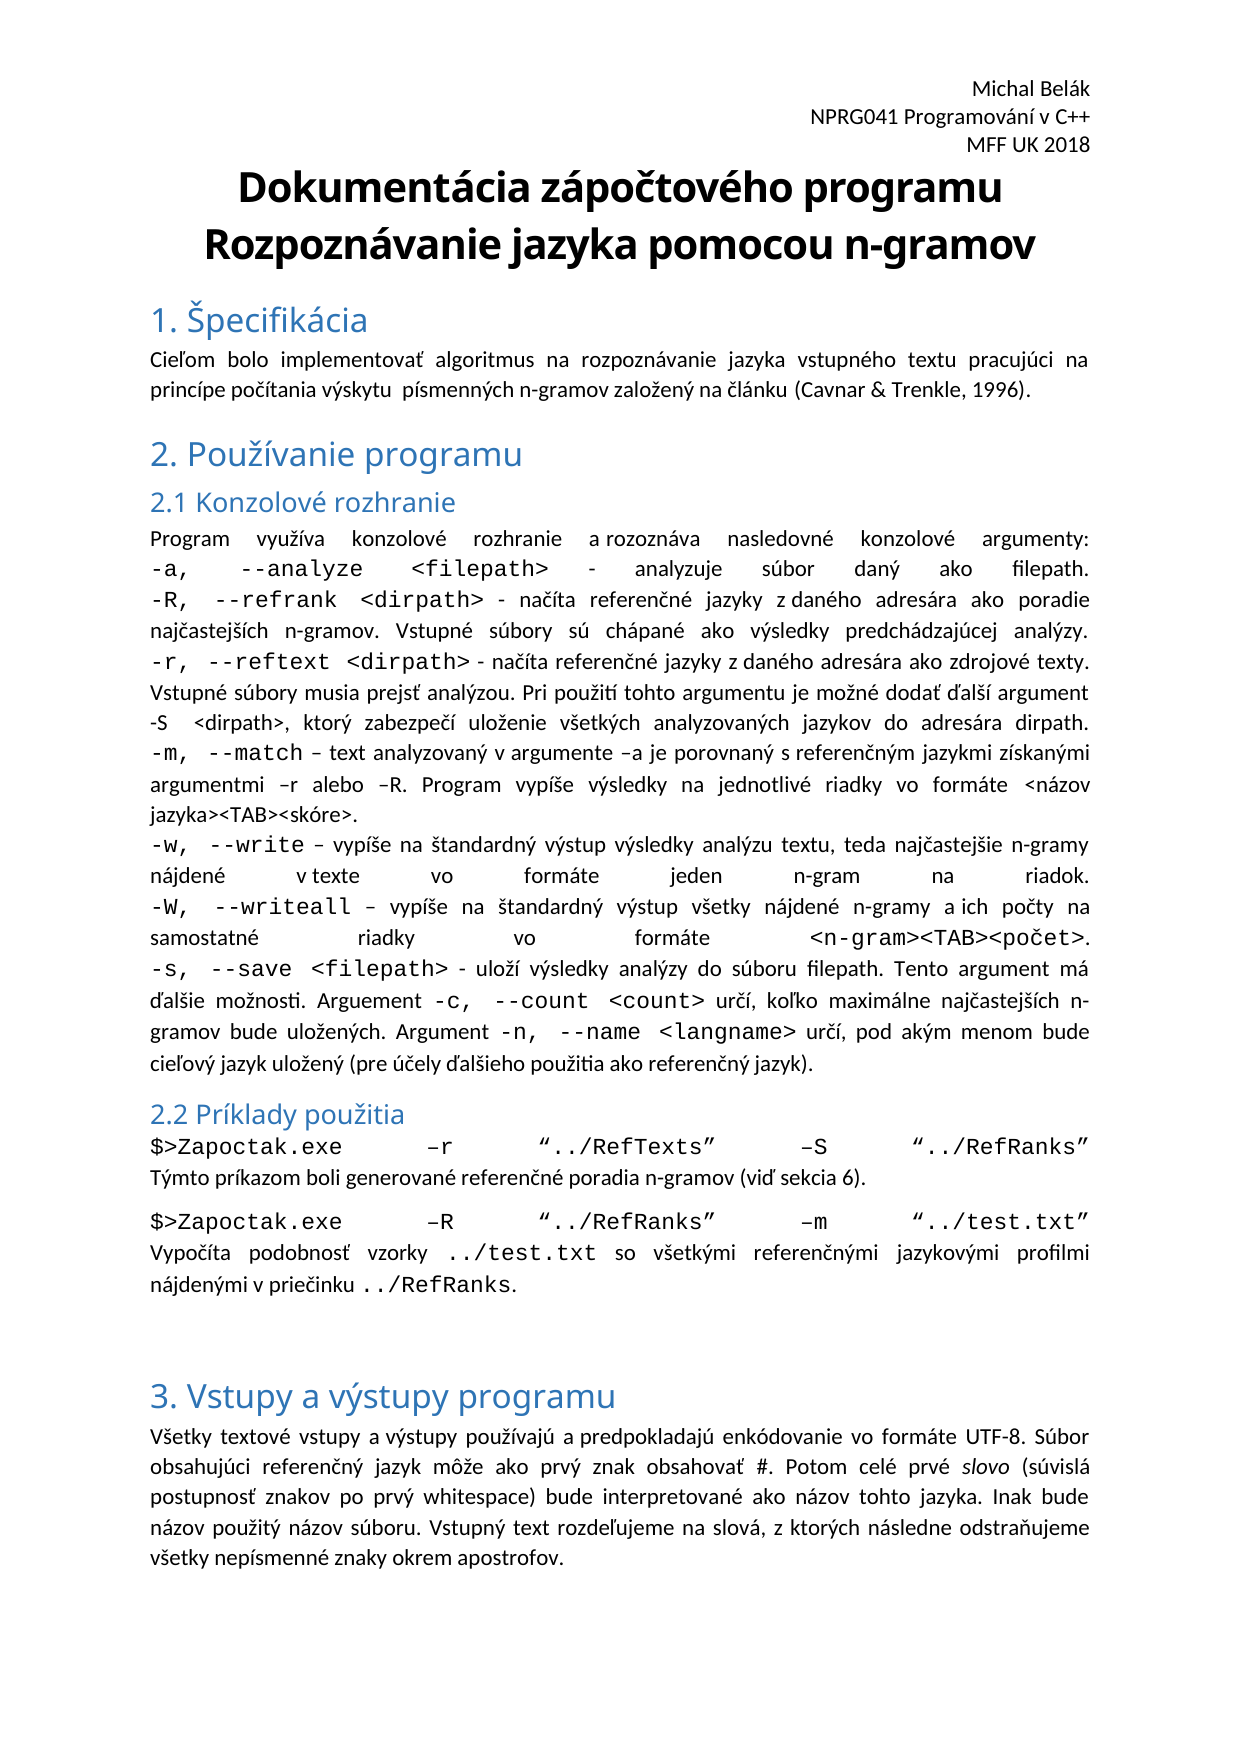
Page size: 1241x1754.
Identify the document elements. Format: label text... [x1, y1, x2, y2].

text Cieľom bolo implementovať algoritmus na rozpoznávanie jazyka vstupného textu pracujúci na princípe počítania výskytu písmenných n-gramov založený na článku . [150, 345, 1090, 403]
subtitle 2. Používanie programu [150, 431, 1090, 476]
subtitle 1. Špecifikácia [150, 296, 1090, 342]
text $>Zapoctak.exe –R “../RefRanks” –m “../test.txt” Vypočíta podobnosť vzorky ../test.txt so všetkými referenčnými jazykovými profilmi nájdenými v priečinku ../RefRanks. [150, 1210, 1090, 1299]
title Dokumentácia zápočtového programu Rozpoznávanie jazyka pomocou n-gramov [150, 158, 1090, 271]
subtitle 2.2 Príklady použitia [150, 1096, 1090, 1132]
subtitle 2.1 Konzolové rozhranie [150, 484, 1090, 521]
subtitle 3. Vstupy a výstupy programu [150, 1373, 1090, 1418]
text Všetky textové vstupy a výstupy používajú a predpokladajú enkódovanie vo formáte UTF-8. Súbor obsahujúci referenčný jazyk môže ako prvý znak obsahovať #. Potom celé prvé slovo (súvislá postupnosť znakov po prvý whitespace) bude interpretované ako názov tohto jazyka. Inak bude názov použitý názov súboru. Vstupný text rozdeľujeme na slová, z ktorých následne odstraňujeme všetky nepísmenné znaky okrem apostrofov. [150, 1422, 1090, 1571]
text Program využíva konzolové rozhranie a rozoznáva nasledovné konzolové argumenty: -a, --analyze <filepath> - analyzuje súbor daný ako filepath. -R, --refrank <dirpath> - načíta referenčné jazyky z daného adresára ako poradie najčastejších n-gramov. Vstupné súbory sú chápané ako výsledky predchádzajúcej analýzy. -r, --reftext <dirpath> - načíta referenčné jazyky z daného adresára ako zdrojové texty. Vstupné súbory musia prejsť analýzou. Pri použití tohto argumentu je možné dodať ďalší argument -S <dirpath>, ktorý zabezpečí uloženie všetkých analyzovaných jazykov do adresára dirpath. -m, --match – text analyzovaný v argumente –a je porovnaný s referenčným jazykmi získanými argumentmi –r alebo –R. Program vypíše výsledky na jednotlivé riadky vo formáte <názov jazyka><TAB><skóre>. -w, --write – vypíše na štandardný výstup výsledky analýzu textu, teda najčastejšie n-gramy nájdené v texte vo formáte jeden n-gram na riadok. -W, --writeall – vypíše na štandardný výstup všetky nájdené n-gramy a ich počty na samostatné riadky vo formáte <n-gram><TAB><počet>. -s, --save <filepath> - uloží výsledky analýzy do súboru filepath. Tento argument má ďalšie možnosti. Arguement -c, --count <count> určí, koľko maximálne najčastejších n-gramov bude uložených. Argument -n, --name <langname> určí, pod akým menom bude cieľový jazyk uložený (pre účely ďalšieho použitia ako referenčný jazyk). [150, 524, 1090, 1077]
text $>Zapoctak.exe –r “../RefTexts” –S “../RefRanks” Týmto príkazom boli generované referenčné poradia n-gramov (viď sekcia 6). [150, 1135, 1090, 1191]
